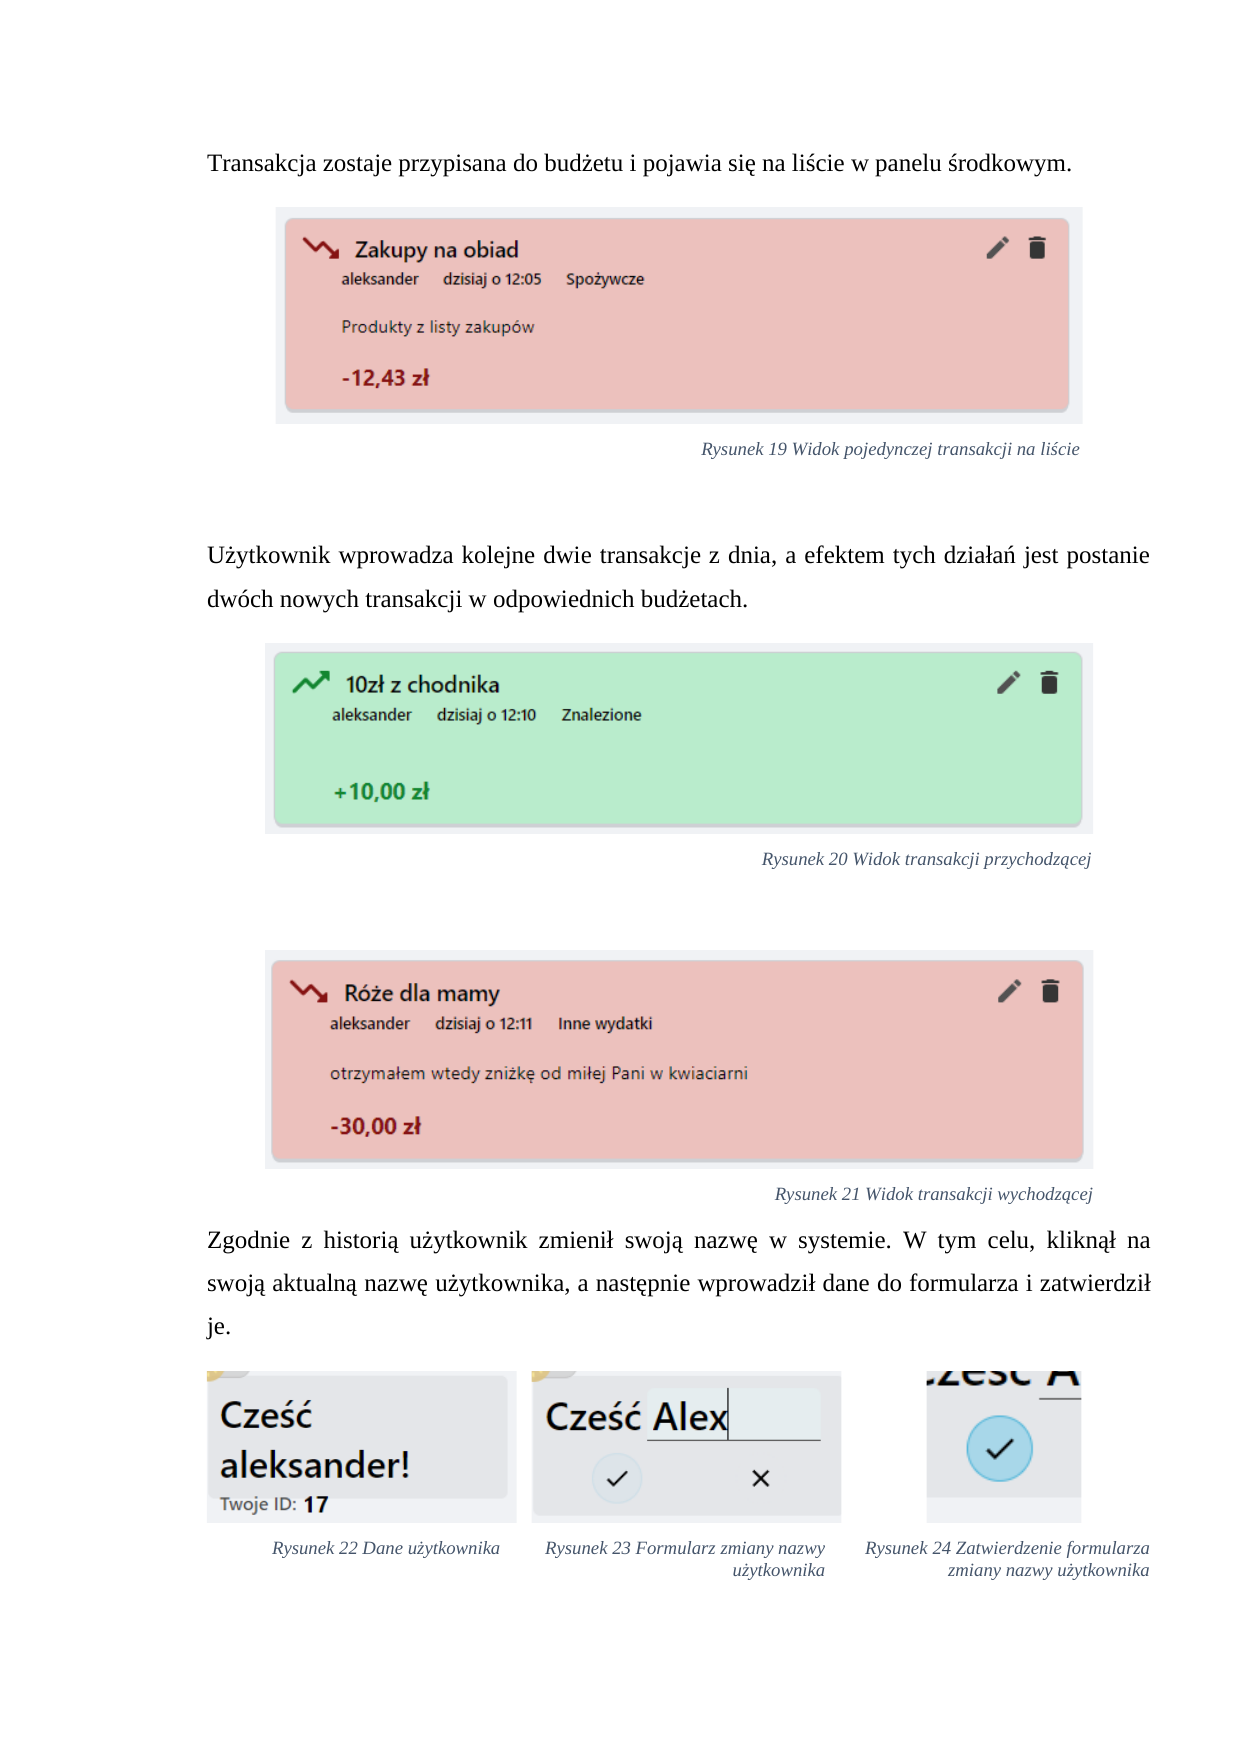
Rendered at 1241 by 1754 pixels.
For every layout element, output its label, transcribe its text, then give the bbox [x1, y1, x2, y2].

text Rysunek 23 Formularz zmiany nazwy użytkownika [532, 1537, 827, 1580]
text Zgodnie z historią użytkownik zmienił swoją nazwę w systemie. W tym celu, kliknął na swoją aktualną nazwę użytkownika, a następnie wprowadził dane do formularza i zatwierdził je. [207, 1225, 1152, 1340]
text Rysunek 22 Dane użytkownika [207, 1537, 502, 1558]
picture [206, 1371, 517, 1523]
picture [531, 1371, 842, 1523]
picture [275, 207, 1083, 424]
picture [926, 1371, 1082, 1523]
text Rysunek 21 Widok transakcji wychodzącej [207, 1182, 1095, 1204]
picture [265, 643, 1094, 834]
text Rysunek 20 Widok transakcji przychodzącej [207, 848, 1093, 869]
picture [265, 950, 1094, 1169]
text Transakcja zostaje przypisana do budżetu i pojawia się na liście w panelu środkowym. [207, 148, 1152, 176]
text Użytkownik wprowadza kolejne dwie transakcje z dnia, a efektem tych działań jest postanie dwóch nowych transakcji w odpowiednich budżetach. [207, 541, 1152, 612]
text Rysunek 24 Zatwierdzenie formularza zmiany nazwy użytkownika [856, 1537, 1152, 1580]
text Rysunek 19 Widok pojedynczej transakcji na liście [207, 438, 1082, 460]
